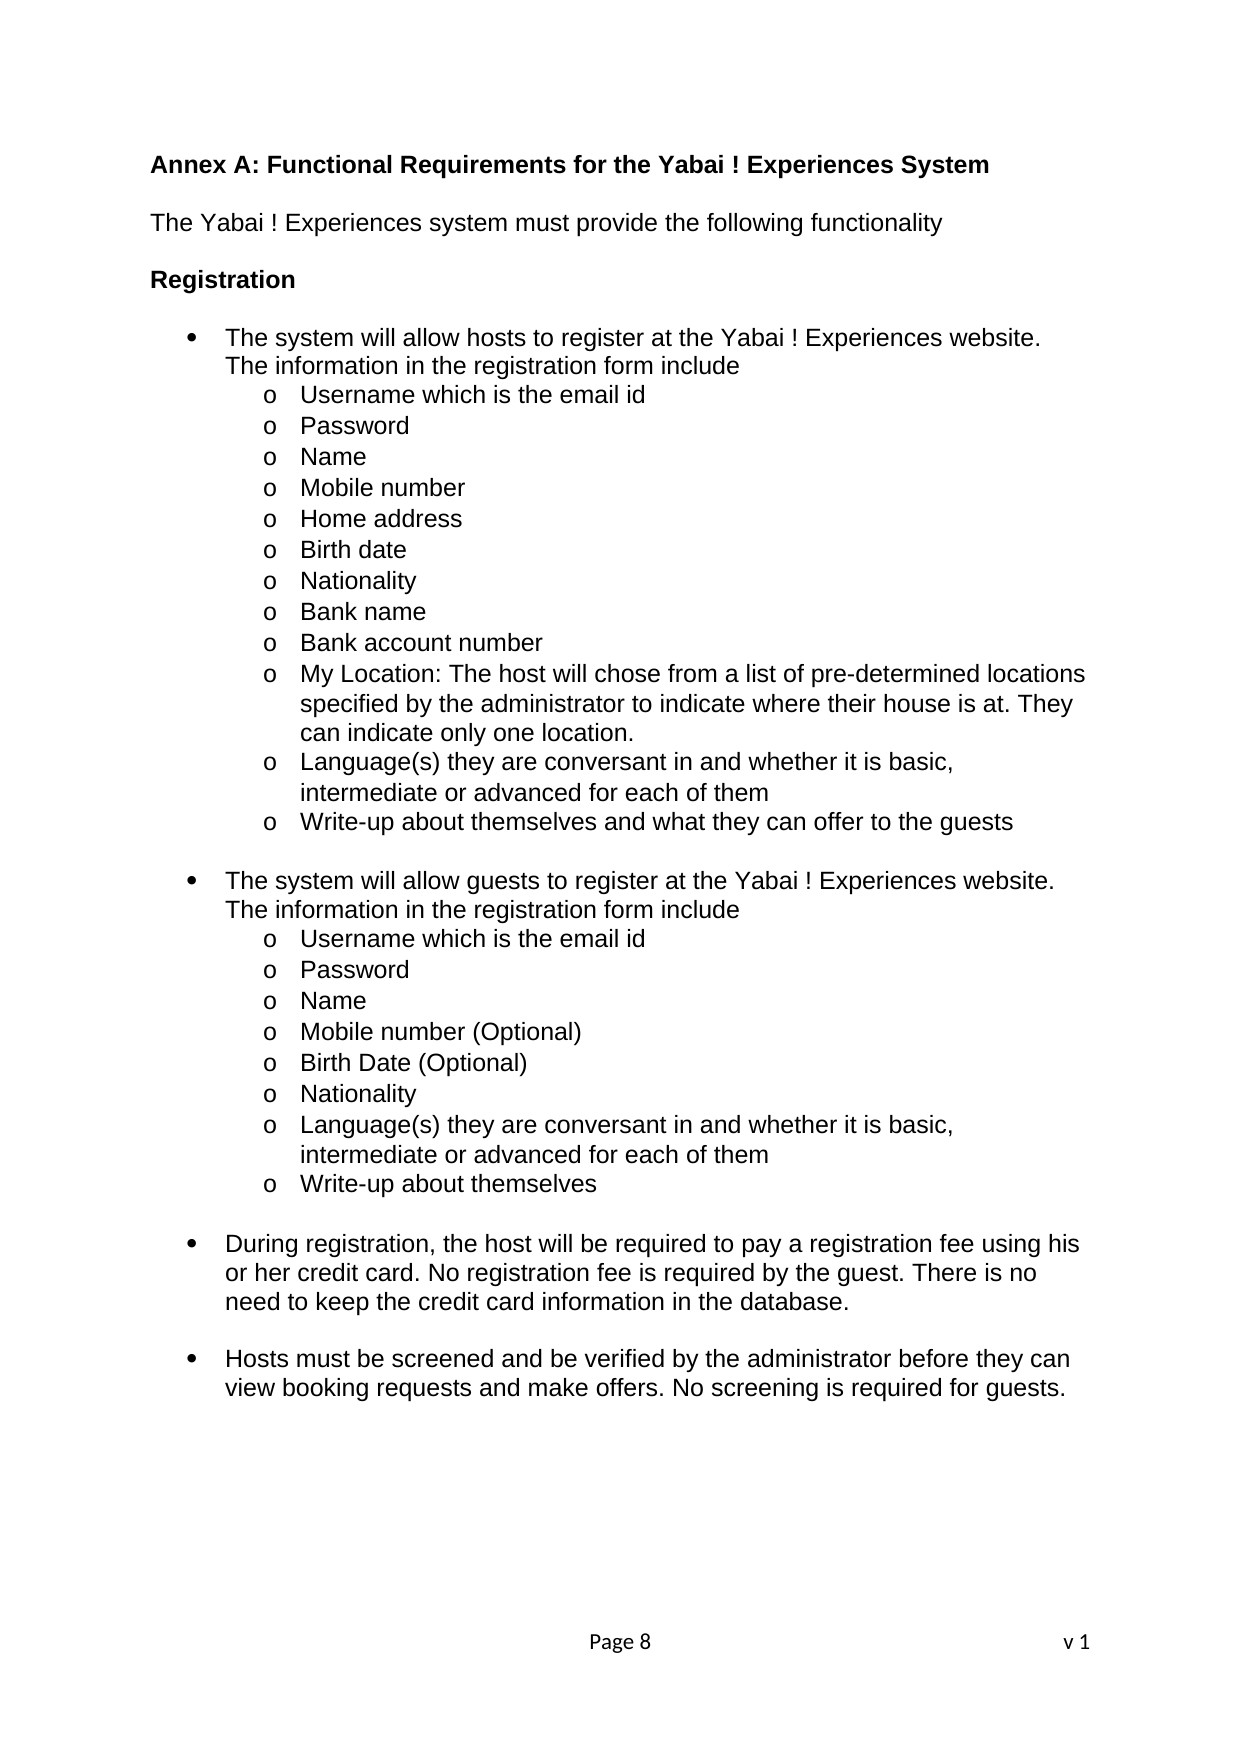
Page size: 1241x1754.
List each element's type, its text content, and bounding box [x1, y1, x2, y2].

list The system will allow hosts to register at the Yabai ! Experiences website. The information in the registration form include [187, 322, 1090, 380]
list Name [262, 986, 1090, 1017]
list Language(s) they are conversant in and whether it is basic, intermediate or advanced for each of them [262, 1109, 1090, 1169]
text The Yabai ! Experiences system must provide the following functionality [150, 207, 1090, 236]
list Bank account number [262, 628, 1090, 658]
subtitle Annex A: Functional Requirements for the Yabai ! Experiences System [150, 150, 1090, 179]
list The system will allow guests to register at the Yabai ! Experiences website. The information in the registration form include [187, 866, 1090, 924]
list Username which is the email id [262, 380, 1090, 411]
list Birth date [262, 535, 1090, 566]
list Name [262, 442, 1090, 473]
list Username which is the email id [262, 924, 1090, 955]
list Nationality [262, 1079, 1090, 1109]
list Language(s) they are conversant in and whether it is basic, intermediate or advanced for each of them [262, 747, 1090, 807]
list Mobile number [262, 473, 1090, 504]
list Mobile number (Optional) [262, 1017, 1090, 1048]
list Write-up about themselves and what they can offer to the guests [262, 807, 1090, 838]
list Write-up about themselves [262, 1169, 1090, 1200]
text Registration [150, 265, 1090, 294]
list My Location: The host will chose from a list of pre-determined locations specified by the administrator to indicate where their house is at. They can indicate only one location. [262, 658, 1090, 747]
list Bank name [262, 597, 1090, 628]
list Home address [262, 504, 1090, 535]
list Hosts must be screened and be verified by the administrator before they can view booking requests and make offers. No screening is required for guests. [187, 1344, 1090, 1402]
list Birth Date (Optional) [262, 1048, 1090, 1079]
list Password [262, 411, 1090, 442]
list Password [262, 955, 1090, 986]
list During registration, the host will be required to pay a registration fee using his or her credit card. No registration fee is required by the guest. There is no need to keep the credit card information in the database. [187, 1229, 1090, 1315]
list Nationality [262, 566, 1090, 597]
